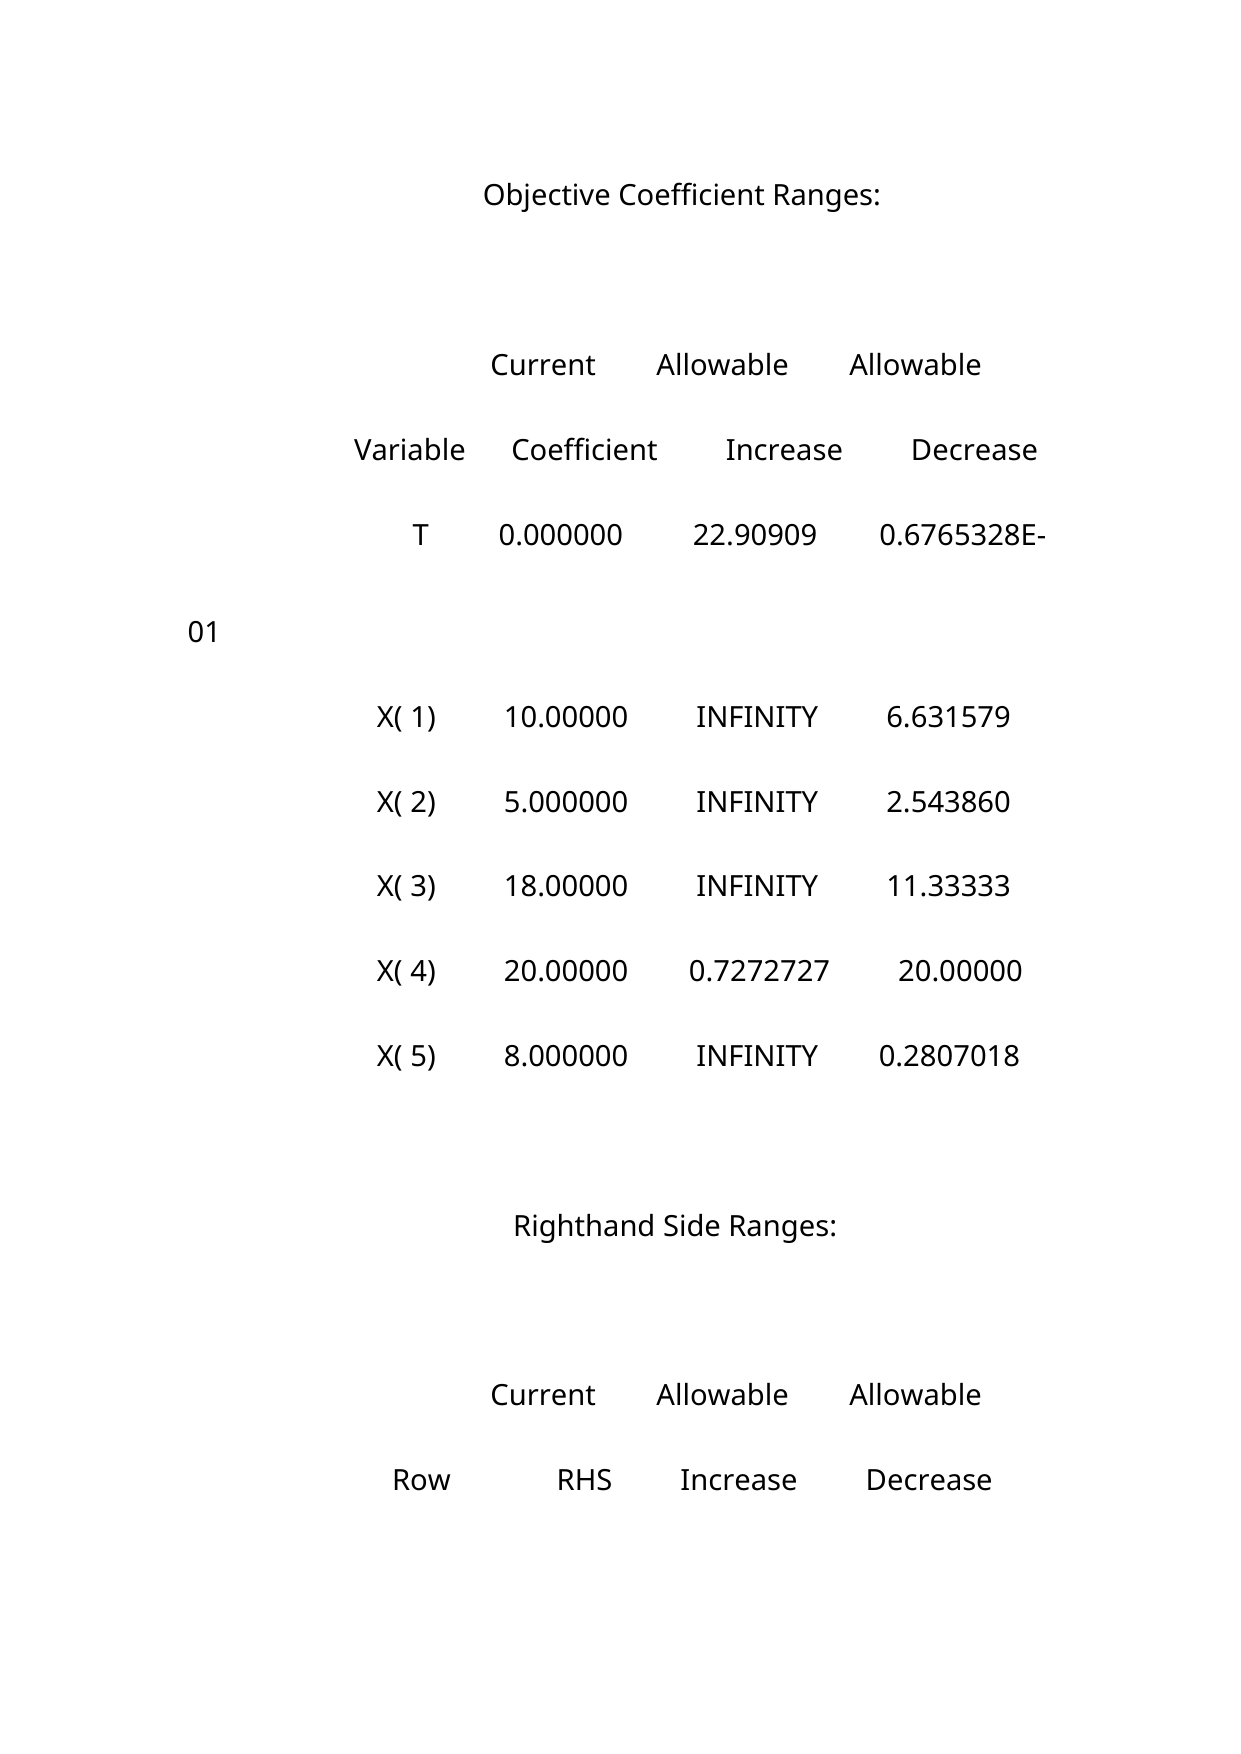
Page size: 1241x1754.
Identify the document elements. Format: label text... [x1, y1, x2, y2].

text X( 4) 20.00000 0.7272727 20.00000 [187, 938, 1053, 1003]
text X( 2) 5.000000 INFINITY 2.543860 [187, 768, 1053, 833]
text X( 1) 10.00000 INFINITY 6.631579 [187, 683, 1053, 748]
text Current Allowable Allowable [187, 1362, 1053, 1427]
text Row RHS Increase Decrease [187, 1447, 1053, 1512]
text X( 5) 8.000000 INFINITY 0.2807018 [187, 1023, 1053, 1088]
text X( 3) 18.00000 INFINITY 11.33333 [187, 853, 1053, 918]
text Objective Coefficient Ranges: [187, 162, 1053, 227]
text Righthand Side Ranges: [187, 1192, 1053, 1257]
text Current Allowable Allowable [187, 332, 1053, 397]
text T 0.000000 22.90909 0.6765328E-01 [187, 501, 1053, 664]
text Variable Coefficient Increase Decrease [187, 416, 1053, 481]
